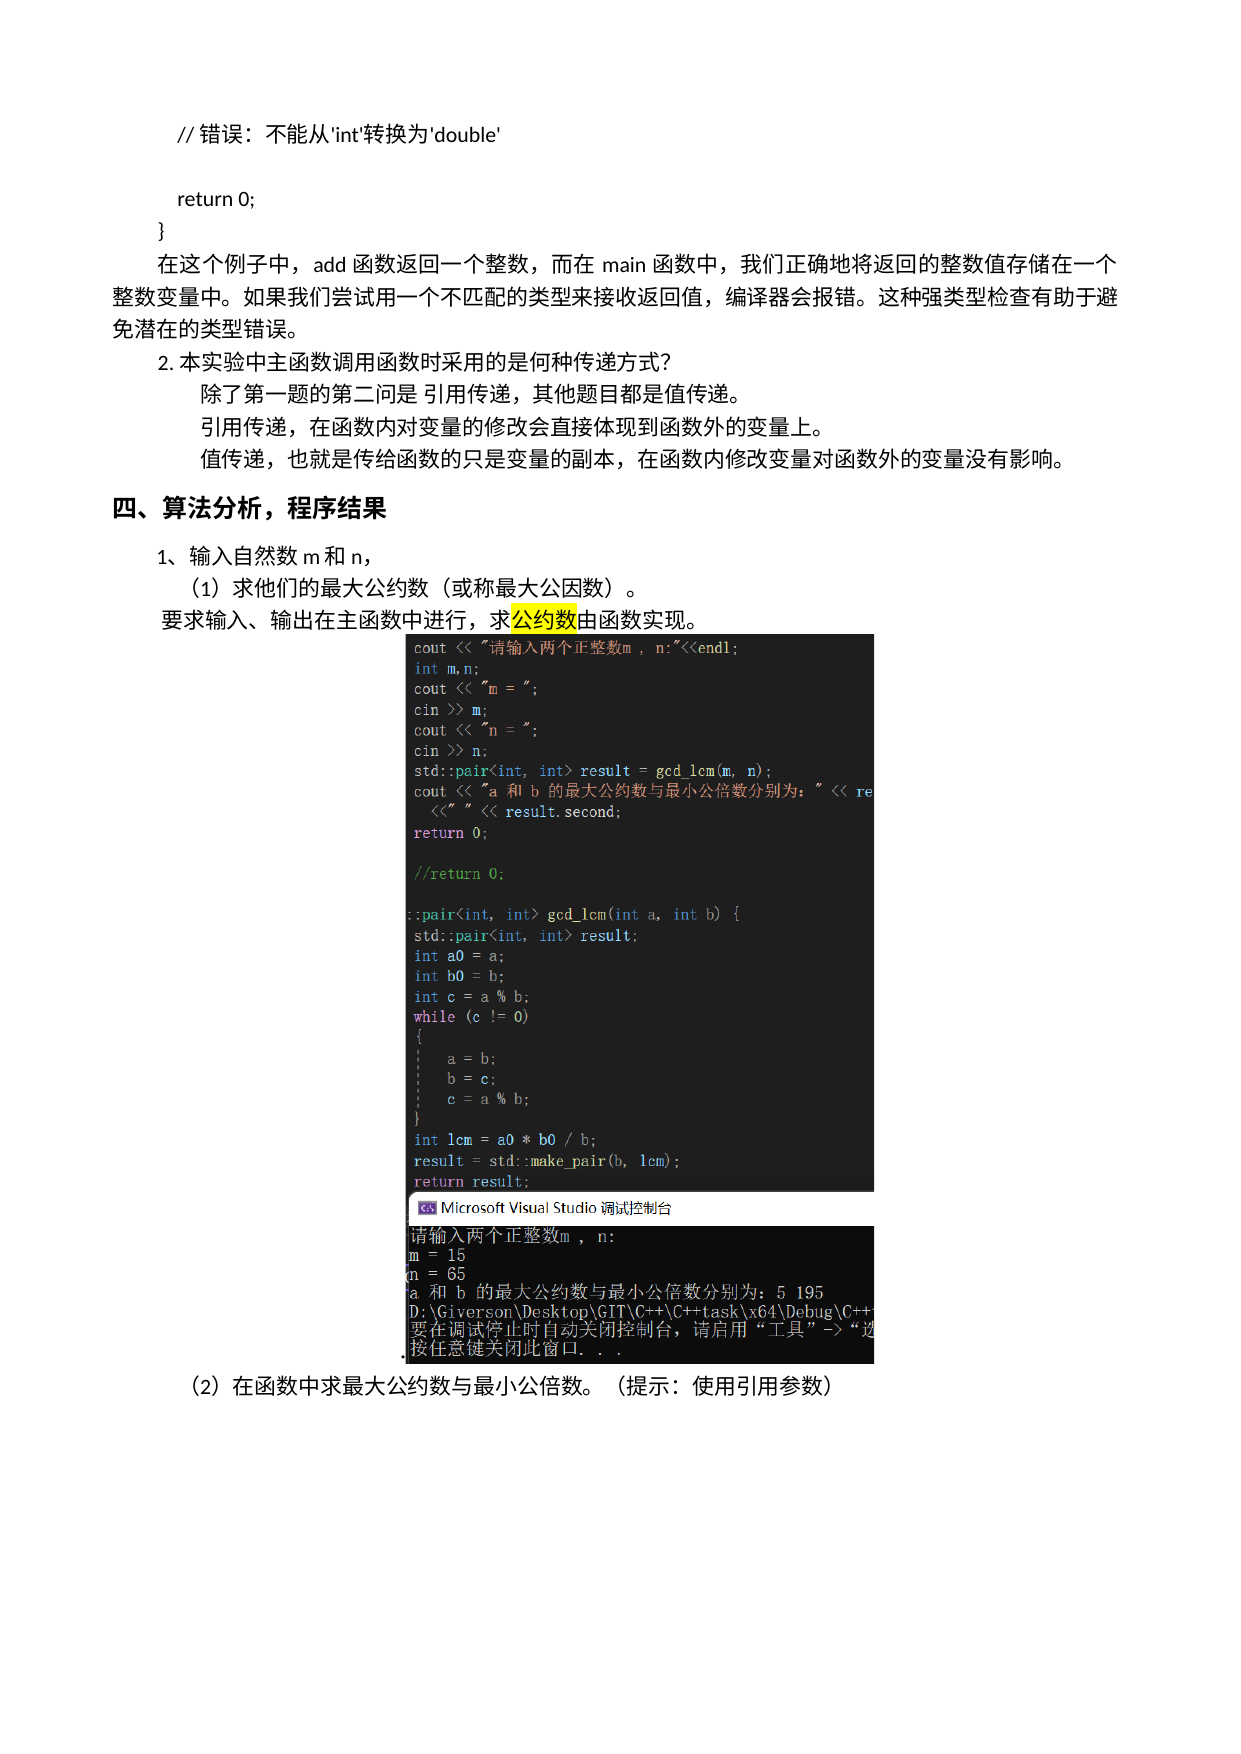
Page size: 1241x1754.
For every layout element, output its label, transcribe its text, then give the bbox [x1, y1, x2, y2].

text 2. 本实验中主函数调用函数时采用的是何种传递方式？ [112, 344, 1118, 377]
text （1）求他们的最大公约数（或称最大公因数）。 [112, 571, 1118, 603]
text 除了第一题的第二问是 引用传递，其他题目都是值传递。 [112, 377, 1118, 409]
text 在这个例子中，add 函数返回一个整数，而在 main 函数中，我们正确地将返回的整数值存储在一个整数变量中。如果我们尝试用一个不匹配的类型来接收返回值，编译器会报错。这种强类型检查有助于避免潜在的类型错误。 [112, 247, 1118, 344]
picture [405, 634, 875, 1364]
text return 0; [112, 182, 1118, 214]
list 在函数中求最大公约数与最小公倍数。（提示：使用引用参数） [178, 1369, 1118, 1400]
text } [112, 214, 1118, 247]
text 要求输入、输出在主函数中进行，求公约数由函数实现。 [577, 603, 1118, 634]
text // 错误：不能从'int'转换为'double' [112, 117, 1118, 149]
text 值传递，也就是传给函数的只是变量的副本，在函数内修改变量对函数外的变量没有影响。 [112, 442, 1118, 474]
text 1、输入自然数m和n， [112, 539, 1118, 571]
text 引用传递，在函数内对变量的修改会直接体现到函数外的变量上。 [112, 409, 1118, 442]
text 四、算法分析，程序结果 [112, 474, 1118, 539]
text 要求输入、输出在主函数中进行，求公约数由函数实现。 [112, 603, 511, 634]
